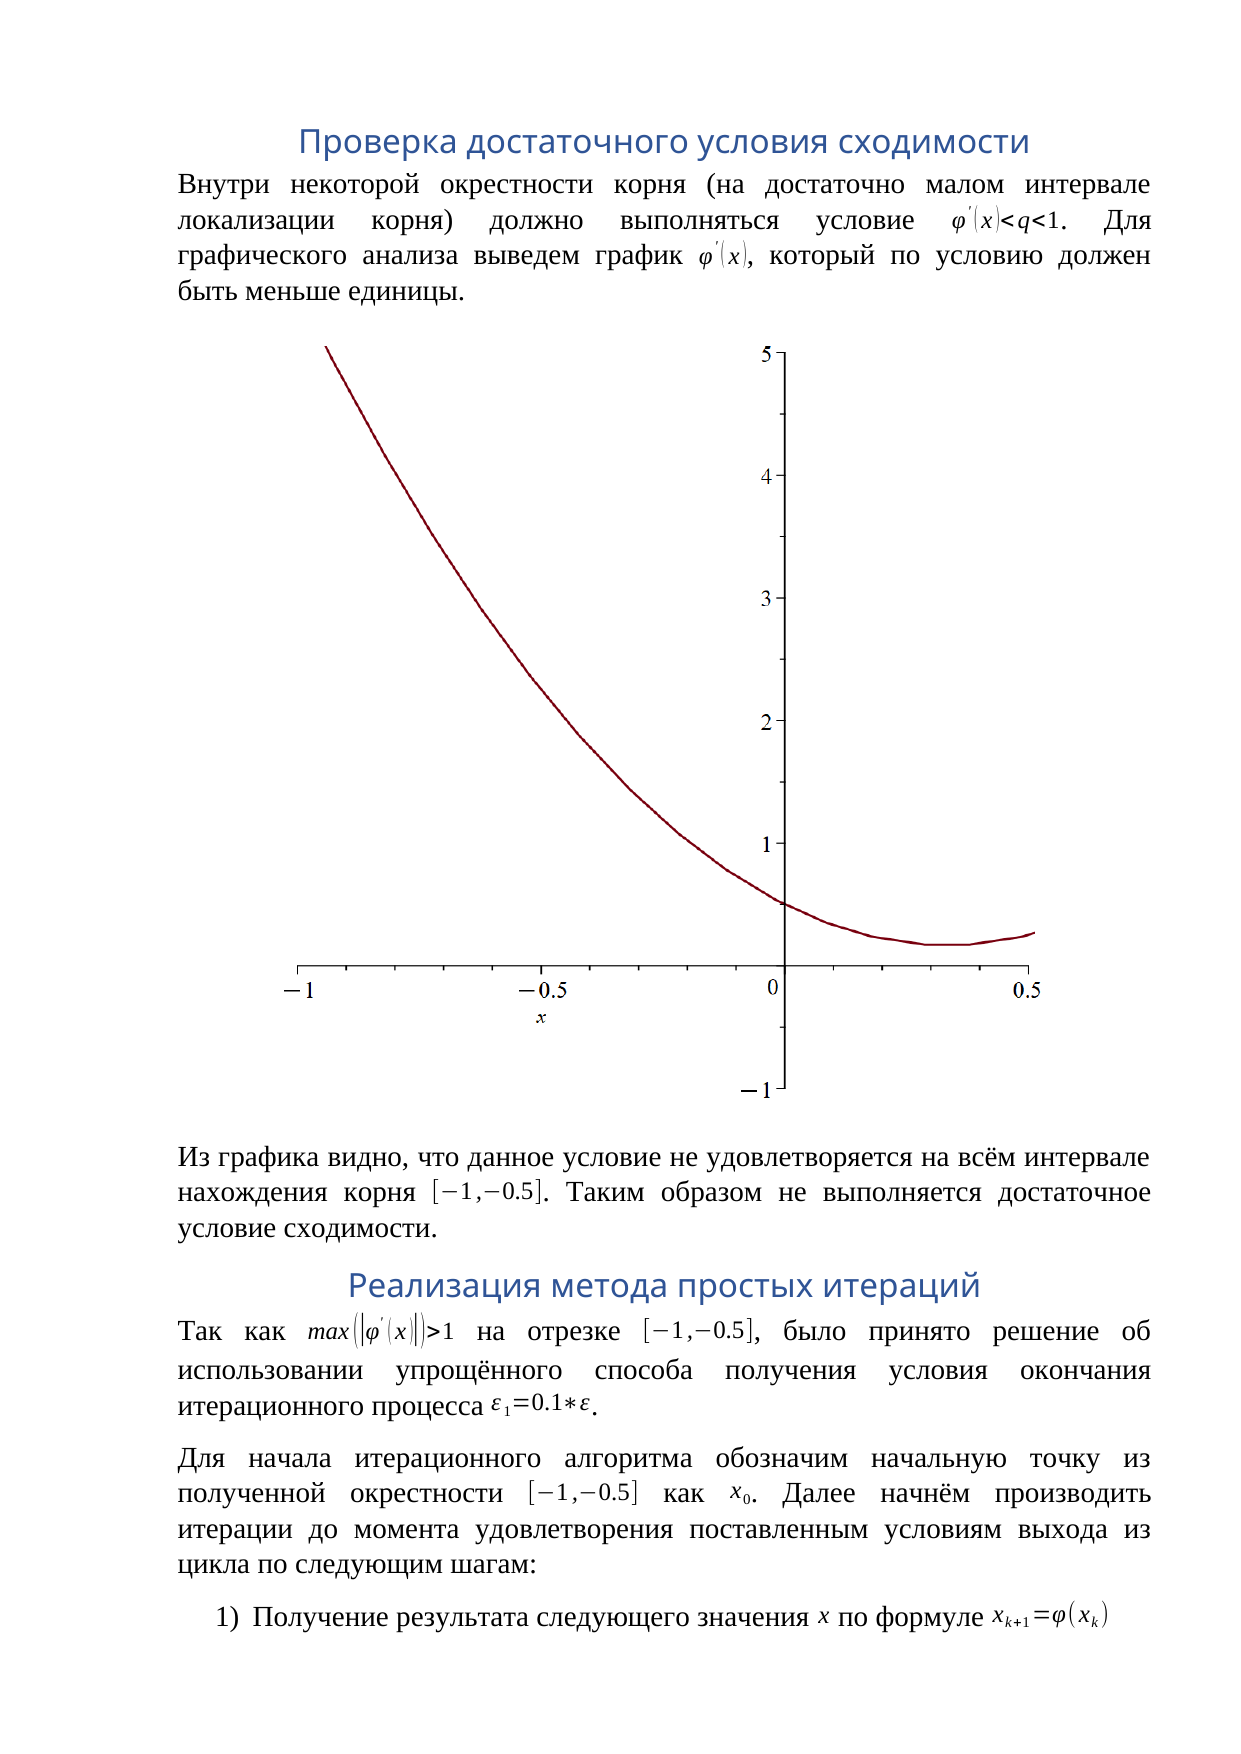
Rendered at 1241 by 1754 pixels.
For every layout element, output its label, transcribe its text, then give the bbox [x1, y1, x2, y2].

subtitle Реализация метода простых итераций [177, 1262, 1152, 1308]
list Получение результата следующего значения по формуле [215, 1599, 1152, 1632]
text Из графика видно, что данное условие не удовлетворяется на всём интервале нахождения корня . Таким образом не выполняется достаточное условие сходимости. [177, 1139, 1152, 1243]
text Для начала итерационного алгоритма обозначим начальную точку из полученной окрестности как . Далее начнём производить итерации до момента удовлетворения поставленным условиям выхода из цикла по следующим шагам: [177, 1440, 1152, 1580]
text Так как на отрезке , было принято решение об использовании упрощённого способа получения условия окончания итерационного процесса . [177, 1310, 1152, 1421]
subtitle Проверка достаточного условия сходимости [177, 118, 1152, 163]
picture [265, 325, 1064, 1121]
text Внутри некоторой окрестности корня (на достаточно малом интервале локализации корня) должно выполняться условие . Для графического анализа выведем график , который по условию должен быть меньше единицы. [177, 166, 1152, 306]
